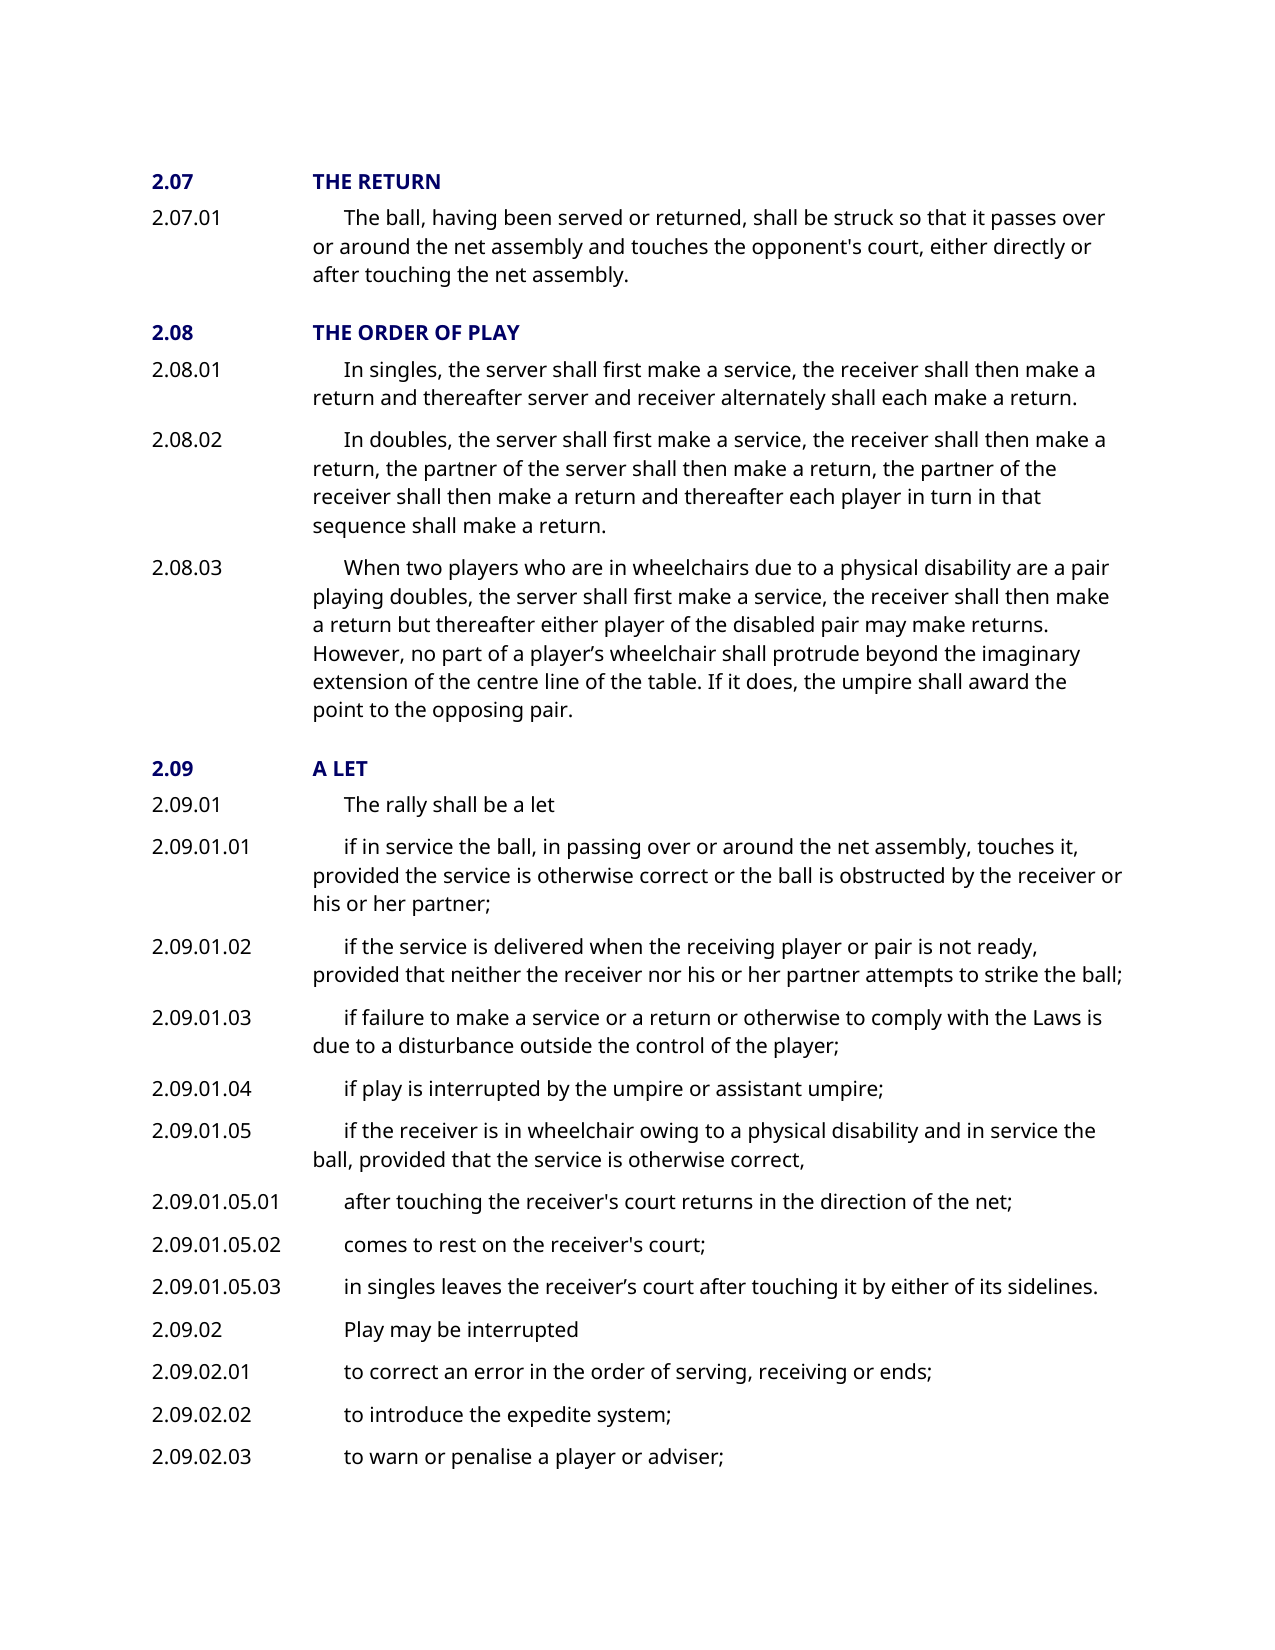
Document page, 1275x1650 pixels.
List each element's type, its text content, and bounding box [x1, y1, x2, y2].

table_cell if the service is delivered when the receiving player or pair is not ready, provided that neither the receiver nor his or her partner attempts to strike the ball; [311, 930, 1125, 1001]
table_cell 2.09.01.04 [150, 1072, 311, 1115]
table_cell 2.09.01.02 [150, 930, 311, 1001]
table_cell 2.09.01.05.02 [150, 1228, 311, 1271]
table_cell 2.09.02 [150, 1313, 311, 1356]
table_cell 2.09.02.01 [150, 1356, 311, 1398]
table_cell to introduce the expedite system; [311, 1398, 1125, 1441]
table_cell 2.09.01.03 [150, 1001, 311, 1072]
table_cell THE RETURN [311, 150, 1125, 202]
table_cell In doubles, the server shall first make a service, the receiver shall then make a return, the partner of the server shall then make a return, the partner of the receiver shall then make a return and thereafter each player in turn in that sequence shall make a return. [311, 424, 1125, 552]
table_cell 2.09.02.02 [150, 1398, 311, 1441]
table_cell 2.09.01 [150, 789, 311, 831]
table_cell to warn or penalise a player or adviser; [311, 1441, 1125, 1483]
table_cell if in service the ball, in passing over or around the net assembly, touches it, provided the service is otherwise correct or the ball is obstructed by the receiver or his or her partner; [311, 831, 1125, 930]
table_cell In singles, the server shall first make a service, the receiver shall then make a return and thereafter server and receiver alternately shall each make a return. [311, 353, 1125, 424]
table_cell A LET [311, 737, 1125, 788]
table_cell Play may be interrupted [311, 1313, 1125, 1356]
table_cell 2.09.01.05 [150, 1115, 311, 1186]
table_cell 2.08 [150, 301, 311, 353]
table_cell 2.09 [150, 737, 311, 788]
table_cell THE ORDER OF PLAY [311, 301, 1125, 353]
table_cell 2.08.03 [150, 552, 311, 737]
table_cell 2.09.02.03 [150, 1441, 311, 1483]
table_cell 2.09.01.05.03 [150, 1271, 311, 1313]
table_cell 2.08.01 [150, 353, 311, 424]
table_cell in singles leaves the receiver’s court after touching it by either of its sidelines. [311, 1271, 1125, 1313]
table_cell The ball, having been served or returned, shall be struck so that it passes over or around the net assembly and touches the opponent's court, either directly or after touching the net assembly. [311, 202, 1125, 301]
table_cell if the receiver is in wheelchair owing to a physical disability and in service the ball, provided that the service is otherwise correct, [311, 1115, 1125, 1186]
table_cell The rally shall be a let [311, 789, 1125, 831]
table_cell comes to rest on the receiver's court; [311, 1228, 1125, 1271]
table_cell after touching the receiver's court returns in the direction of the net; [311, 1186, 1125, 1228]
table_cell 2.09.01.05.01 [150, 1186, 311, 1228]
table_cell 2.08.02 [150, 424, 311, 552]
table_cell if play is interrupted by the umpire or assistant umpire; [311, 1072, 1125, 1115]
table_cell 2.09.01.01 [150, 831, 311, 930]
table_cell 2.07 [150, 150, 311, 202]
table_cell 2.07.01 [150, 202, 311, 301]
table_cell When two players who are in wheelchairs due to a physical disability are a pair playing doubles, the server shall first make a service, the receiver shall then make a return but thereafter either player of the disabled pair may make returns. However, no part of a player’s wheelchair shall protrude beyond the imaginary extension of the centre line of the table. If it does, the umpire shall award the point to the opposing pair. [311, 552, 1125, 737]
table_cell to correct an error in the order of serving, receiving or ends; [311, 1356, 1125, 1398]
table_cell if failure to make a service or a return or otherwise to comply with the Laws is due to a disturbance outside the control of the player; [311, 1001, 1125, 1072]
